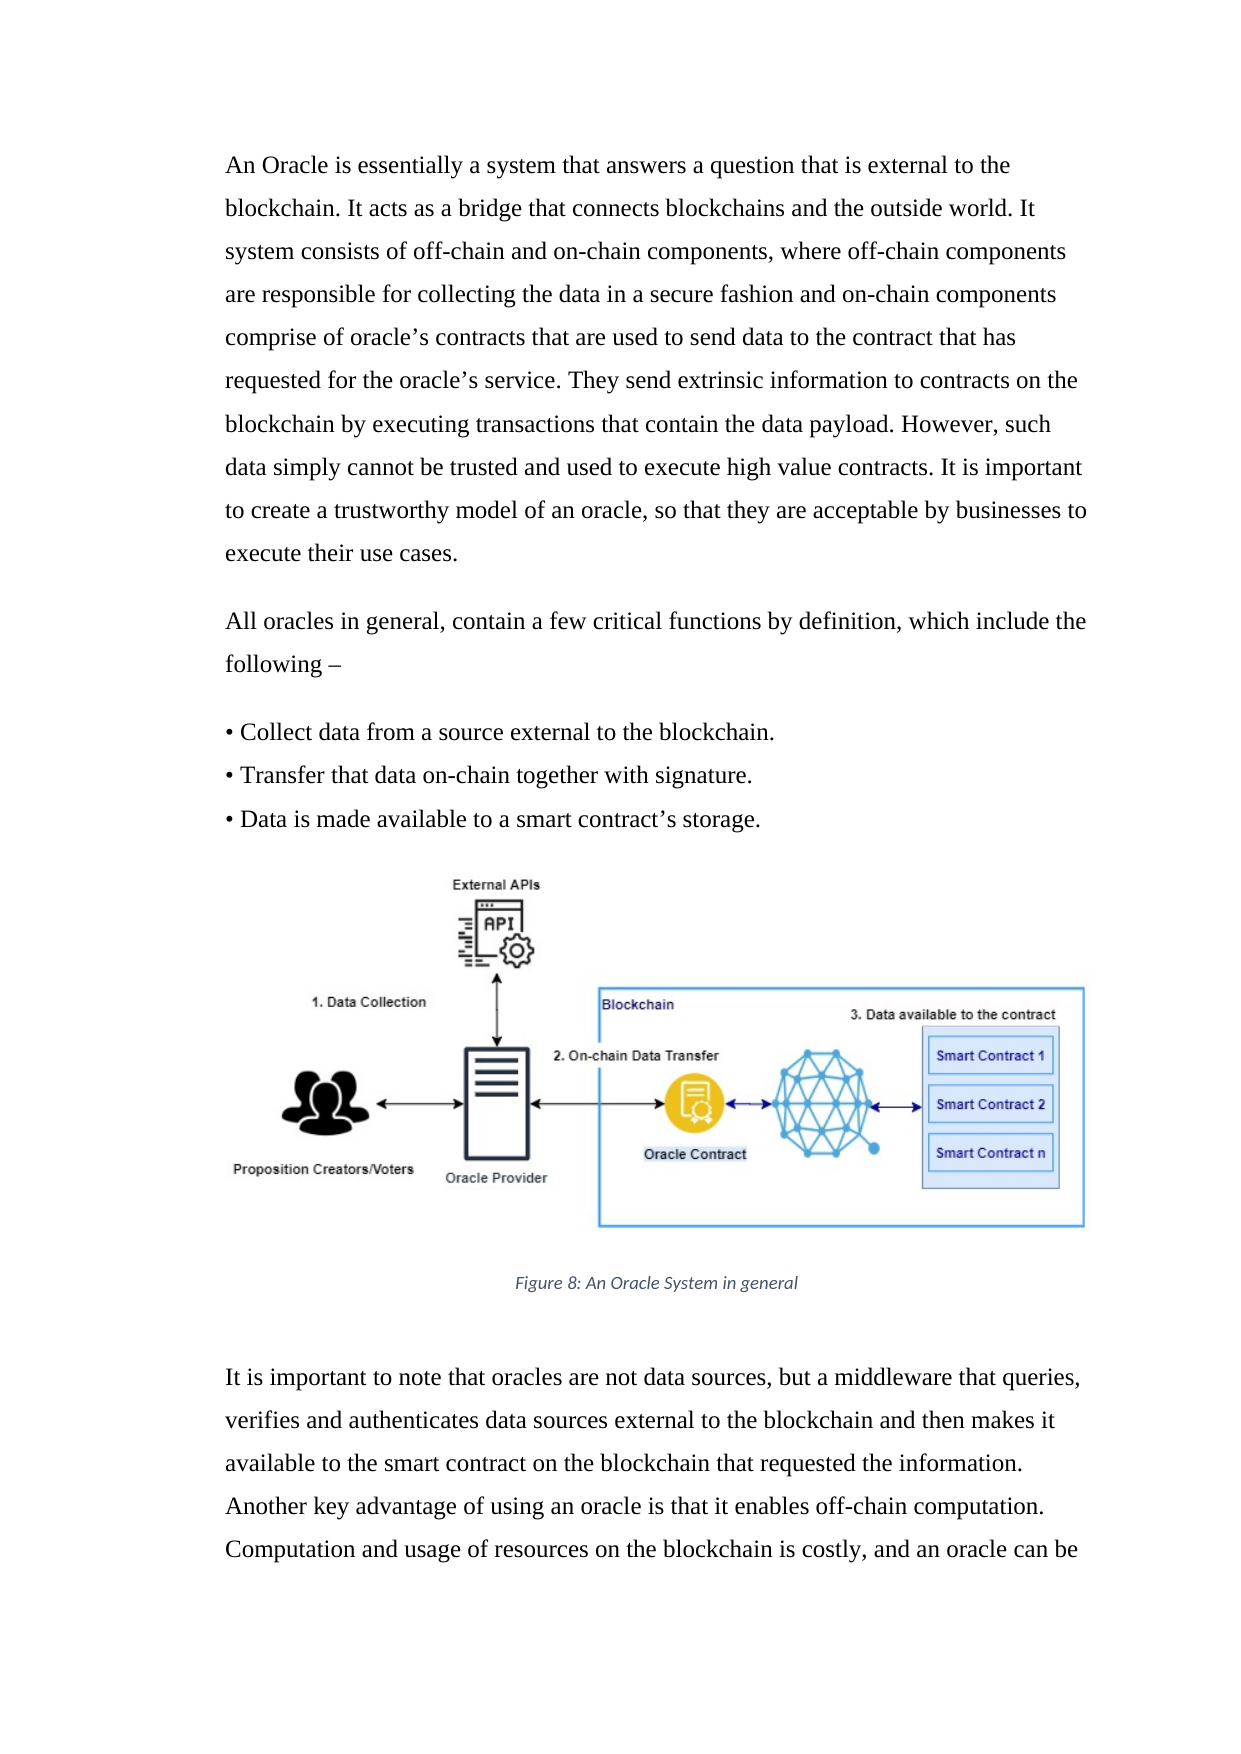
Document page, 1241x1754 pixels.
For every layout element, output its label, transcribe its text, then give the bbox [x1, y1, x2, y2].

text All oracles in general, contain a few critical functions by definition, which include the following – [225, 606, 1090, 678]
text • Collect data from a source external to the blockchain. [225, 717, 1090, 746]
picture [225, 871, 1091, 1234]
text • Data is made available to a smart contract’s storage. [225, 804, 1090, 832]
text • Transfer that data on-chain together with signature. [225, 761, 1090, 789]
text An Oracle is essentially a system that answers a question that is external to the blockchain. It acts as a bridge that connects blockchains and the outside world. It system consists of off-chain and on-chain components, where off-chain components are responsible for collecting the data in a secure fashion and on-chain components comprise of oracle’s contracts that are used to send data to the contract that has requested for the oracle’s service. They send extrinsic information to contracts on the blockchain by executing transactions that contain the data payload. However, such data simply cannot be trusted and used to execute high value contracts. It is important to create a trustworthy model of an oracle, so that they are acceptable by businesses to execute their use cases. [225, 150, 1090, 567]
